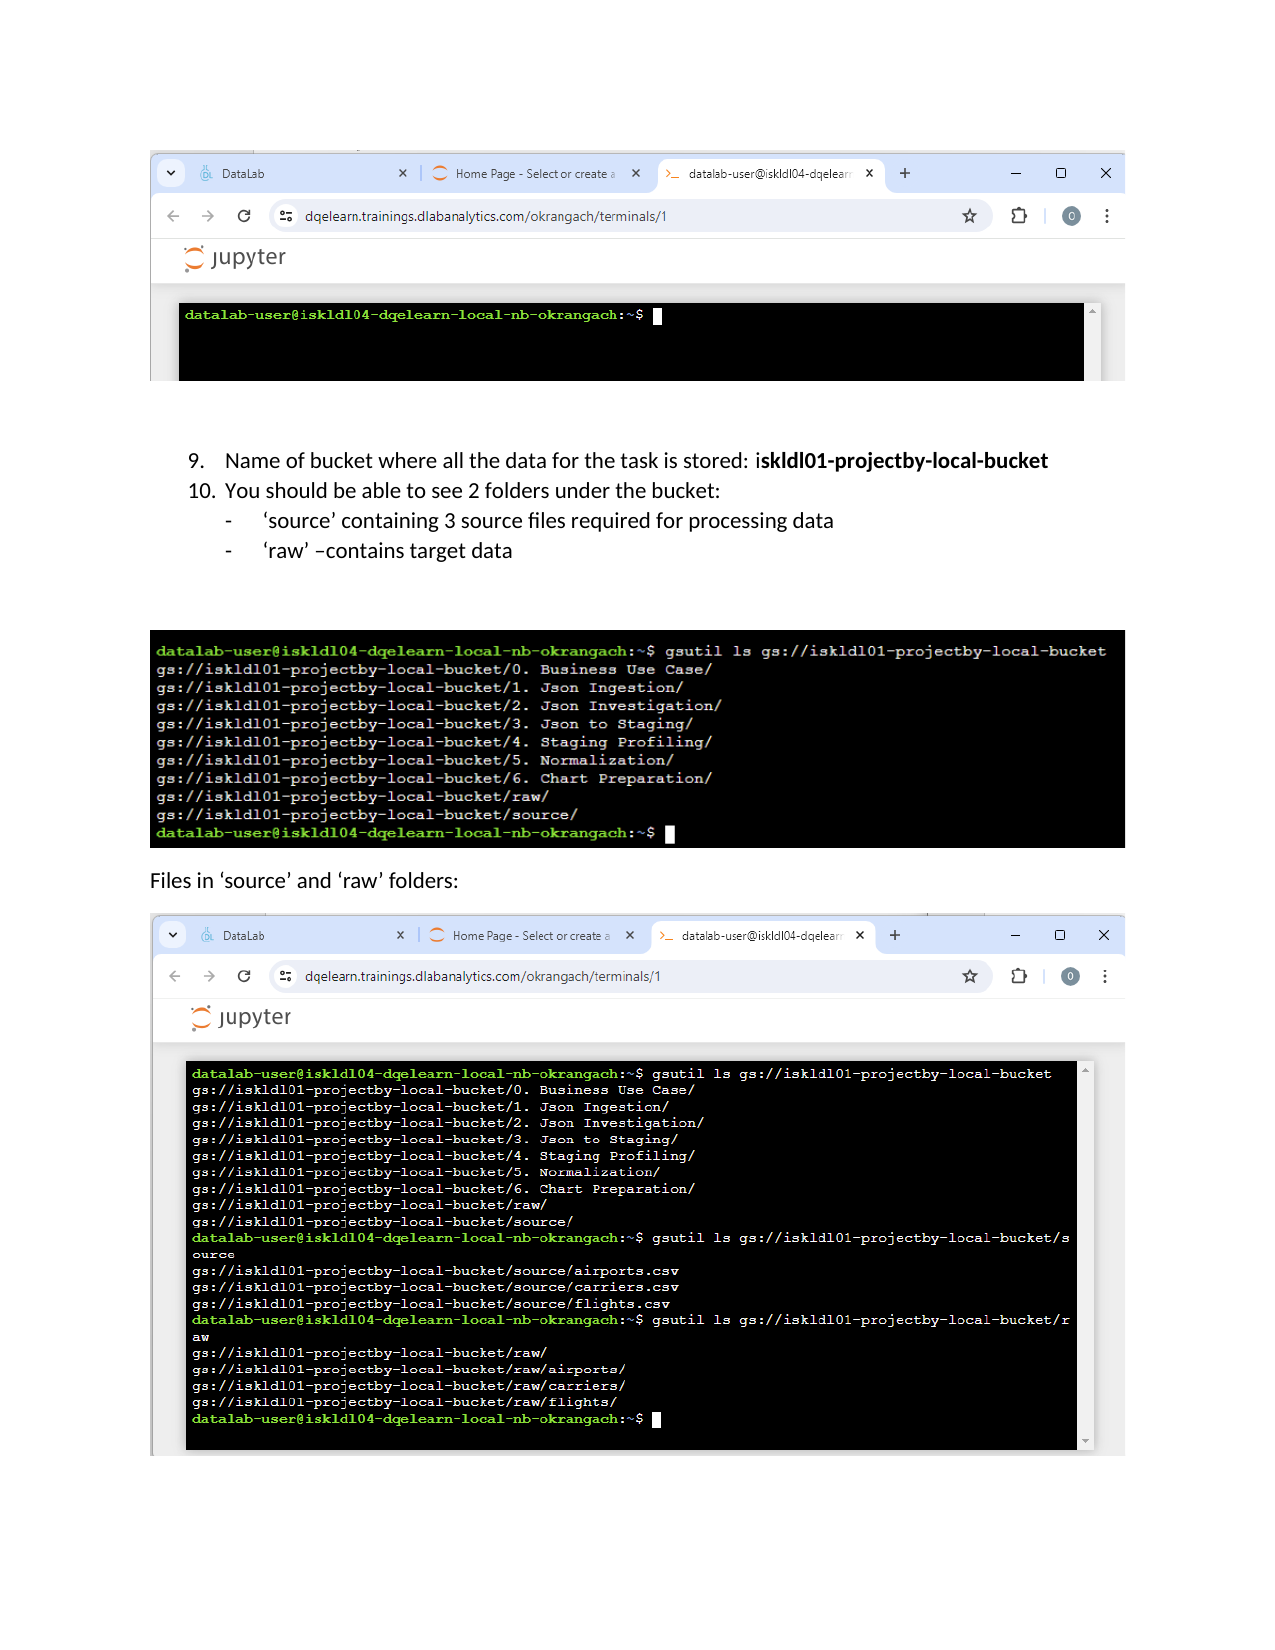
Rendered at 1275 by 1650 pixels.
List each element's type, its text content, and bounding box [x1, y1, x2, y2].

list You should be able to see 2 folders under the bucket: [187, 476, 1125, 504]
picture [150, 150, 1125, 381]
list ‘raw’ –contains target data [225, 537, 1125, 564]
list ‘source’ containing 3 source files required for processing data [225, 506, 1125, 534]
picture [150, 913, 1125, 1456]
picture [150, 630, 1125, 848]
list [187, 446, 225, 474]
list Name of bucket where all the data for the task is stored: iskldl01-projectby-local-bucket [755, 446, 1125, 474]
text Files in ‘source’ and ‘raw’ folders: [150, 867, 1125, 894]
